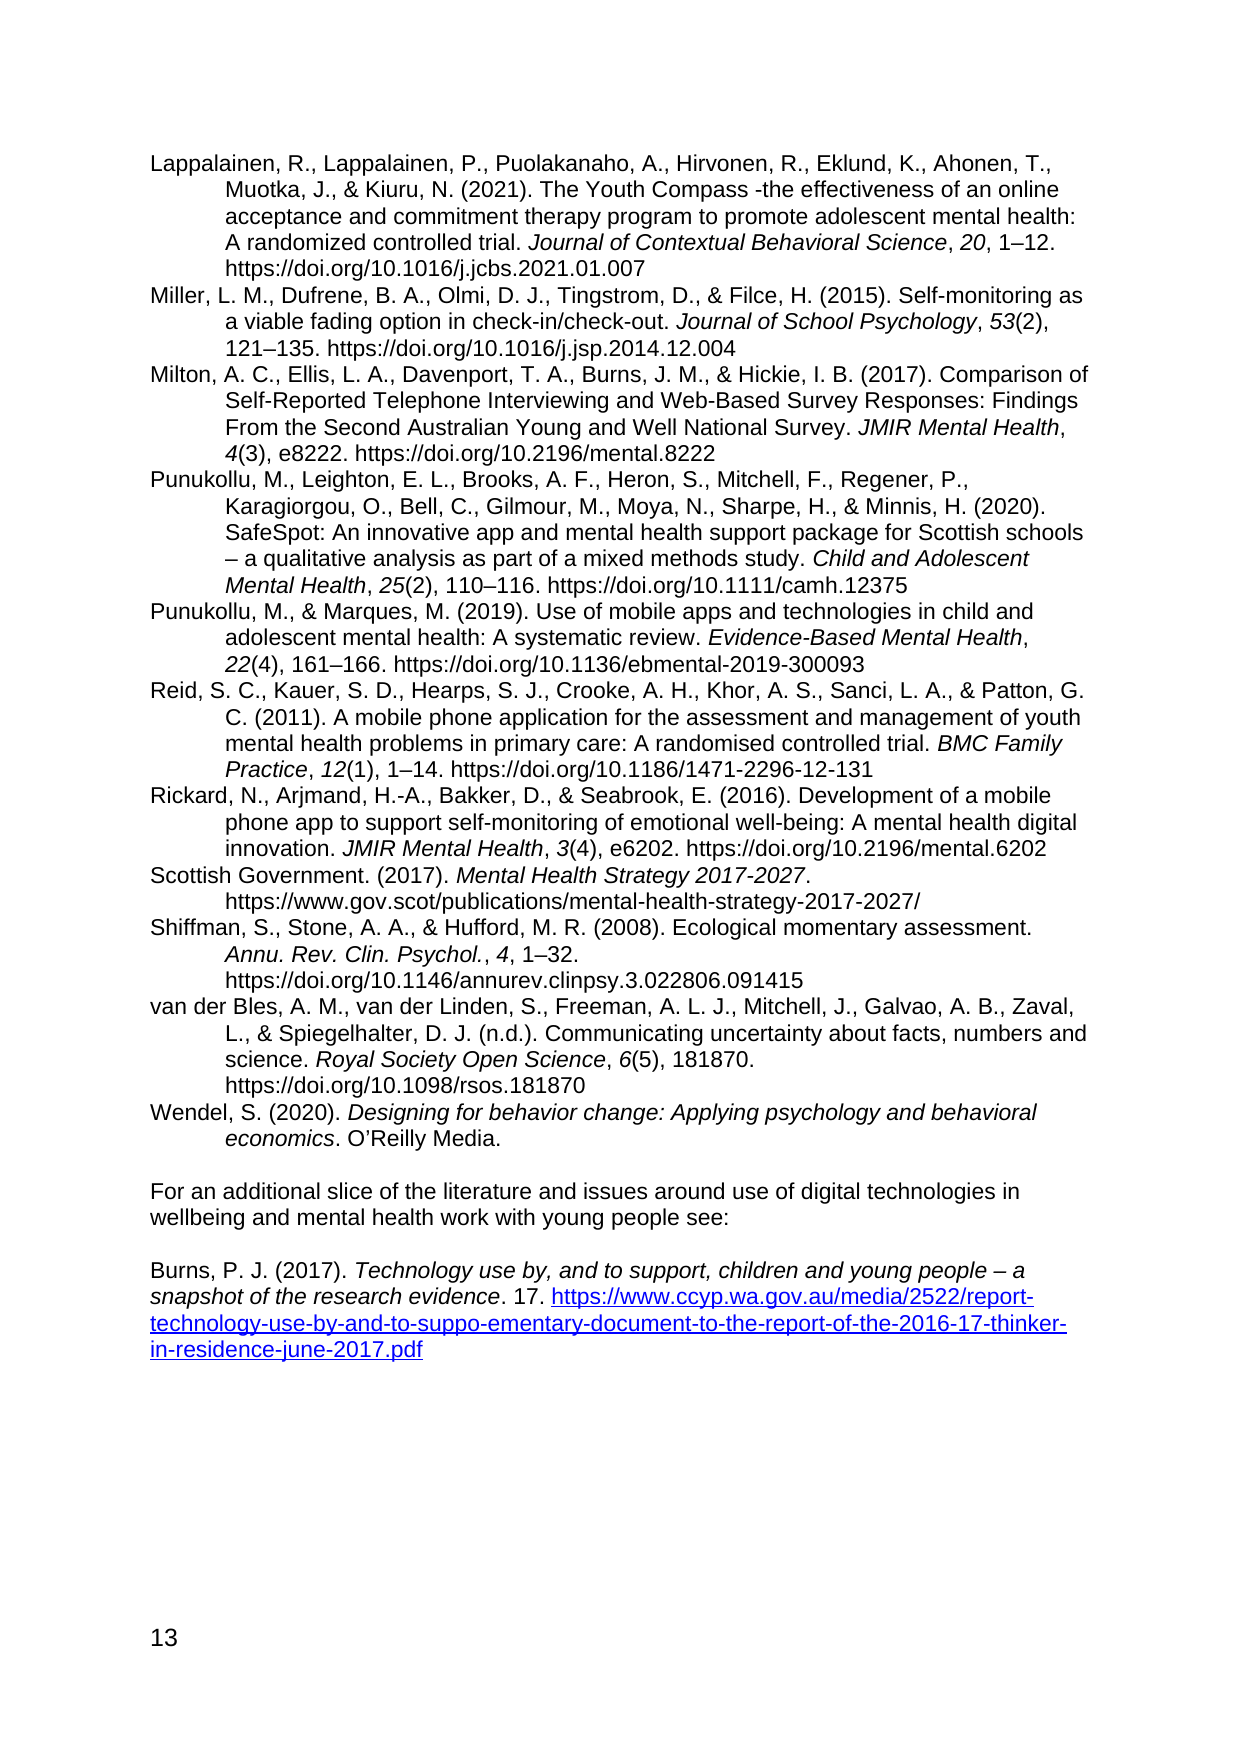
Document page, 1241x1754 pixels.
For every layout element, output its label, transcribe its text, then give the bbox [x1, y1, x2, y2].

text Shiffman, S., Stone, A. A., & Hufford, M. R. (2008). Ecological momentary assessment. Annu. Rev. Clin. Psychol., 4, 1–32. https://doi.org/10.1146/annurev.clinpsy.3.022806.091415 [150, 914, 1090, 993]
text Punukollu, M., & Marques, M. (2019). Use of mobile apps and technologies in child and adolescent mental health: A systematic review. Evidence-Based Mental Health, 22(4), 161–166. https://doi.org/10.1136/ebmental-2019-300093 [150, 598, 1090, 677]
text Punukollu, M., Leighton, E. L., Brooks, A. F., Heron, S., Mitchell, F., Regener, P., Karagiorgou, O., Bell, C., Gilmour, M., Moya, N., Sharpe, H., & Minnis, H. (2020). SafeSpot: An innovative app and mental health support package for Scottish schools – a qualitative analysis as part of a mixed methods study. Child and Adolescent Mental Health, 25(2), 110–116. https://doi.org/10.1111/camh.12375 [150, 466, 1090, 598]
text Wendel, S. (2020). Designing for behavior change: Applying psychology and behavioral economics. O’Reilly Media. [150, 1099, 1090, 1151]
text Miller, L. M., Dufrene, B. A., Olmi, D. J., Tingstrom, D., & Filce, H. (2015). Self-monitoring as a viable fading option in check-in/check-out. Journal of School Psychology, 53(2), 121–135. https://doi.org/10.1016/j.jsp.2014.12.004 [150, 282, 1090, 361]
text Burns, P. J. (2017). Technology use by, and to support, children and young people – a snapshot of the research evidence. 17. https://www.ccyp.wa.gov.au/media/2522/report-technology-use-by-and-to-suppo-ementary-document-to-the-report-of-the-2016-17-thinker-in-residence-june-2017.pdf [150, 1257, 1090, 1362]
text van der Bles, A. M., van der Linden, S., Freeman, A. L. J., Mitchell, J., Galvao, A. B., Zaval, L., & Spiegelhalter, D. J. (n.d.). Communicating uncertainty about facts, numbers and science. Royal Society Open Science, 6(5), 181870. https://doi.org/10.1098/rsos.181870 [150, 993, 1090, 1099]
text Milton, A. C., Ellis, L. A., Davenport, T. A., Burns, J. M., & Hickie, I. B. (2017). Comparison of Self-Reported Telephone Interviewing and Web-Based Survey Responses: Findings From the Second Australian Young and Well National Survey. JMIR Mental Health, 4(3), e8222. https://doi.org/10.2196/mental.8222 [150, 361, 1090, 466]
text Lappalainen, R., Lappalainen, P., Puolakanaho, A., Hirvonen, R., Eklund, K., Ahonen, T., Muotka, J., & Kiuru, N. (2021). The Youth Compass -the effectiveness of an online acceptance and commitment therapy program to promote adolescent mental health: A randomized controlled trial. Journal of Contextual Behavioral Science, 20, 1–12. https://doi.org/10.1016/j.jcbs.2021.01.007 [150, 150, 1090, 282]
text Scottish Government. (2017). Mental Health Strategy 2017-2027. https://www.gov.scot/publications/mental-health-strategy-2017-2027/ [150, 862, 1090, 914]
text For an additional slice of the literature and issues around use of digital technologies in wellbeing and mental health work with young people see: [150, 1178, 1090, 1231]
text Rickard, N., Arjmand, H.-A., Bakker, D., & Seabrook, E. (2016). Development of a mobile phone app to support self-monitoring of emotional well-being: A mental health digital innovation. JMIR Mental Health, 3(4), e6202. https://doi.org/10.2196/mental.6202 [150, 782, 1090, 862]
text Reid, S. C., Kauer, S. D., Hearps, S. J., Crooke, A. H., Khor, A. S., Sanci, L. A., & Patton, G. C. (2011). A mobile phone application for the assessment and management of youth mental health problems in primary care: A randomised controlled trial. BMC Family Practice, 12(1), 1–14. https://doi.org/10.1186/1471-2296-12-131 [150, 677, 1090, 782]
